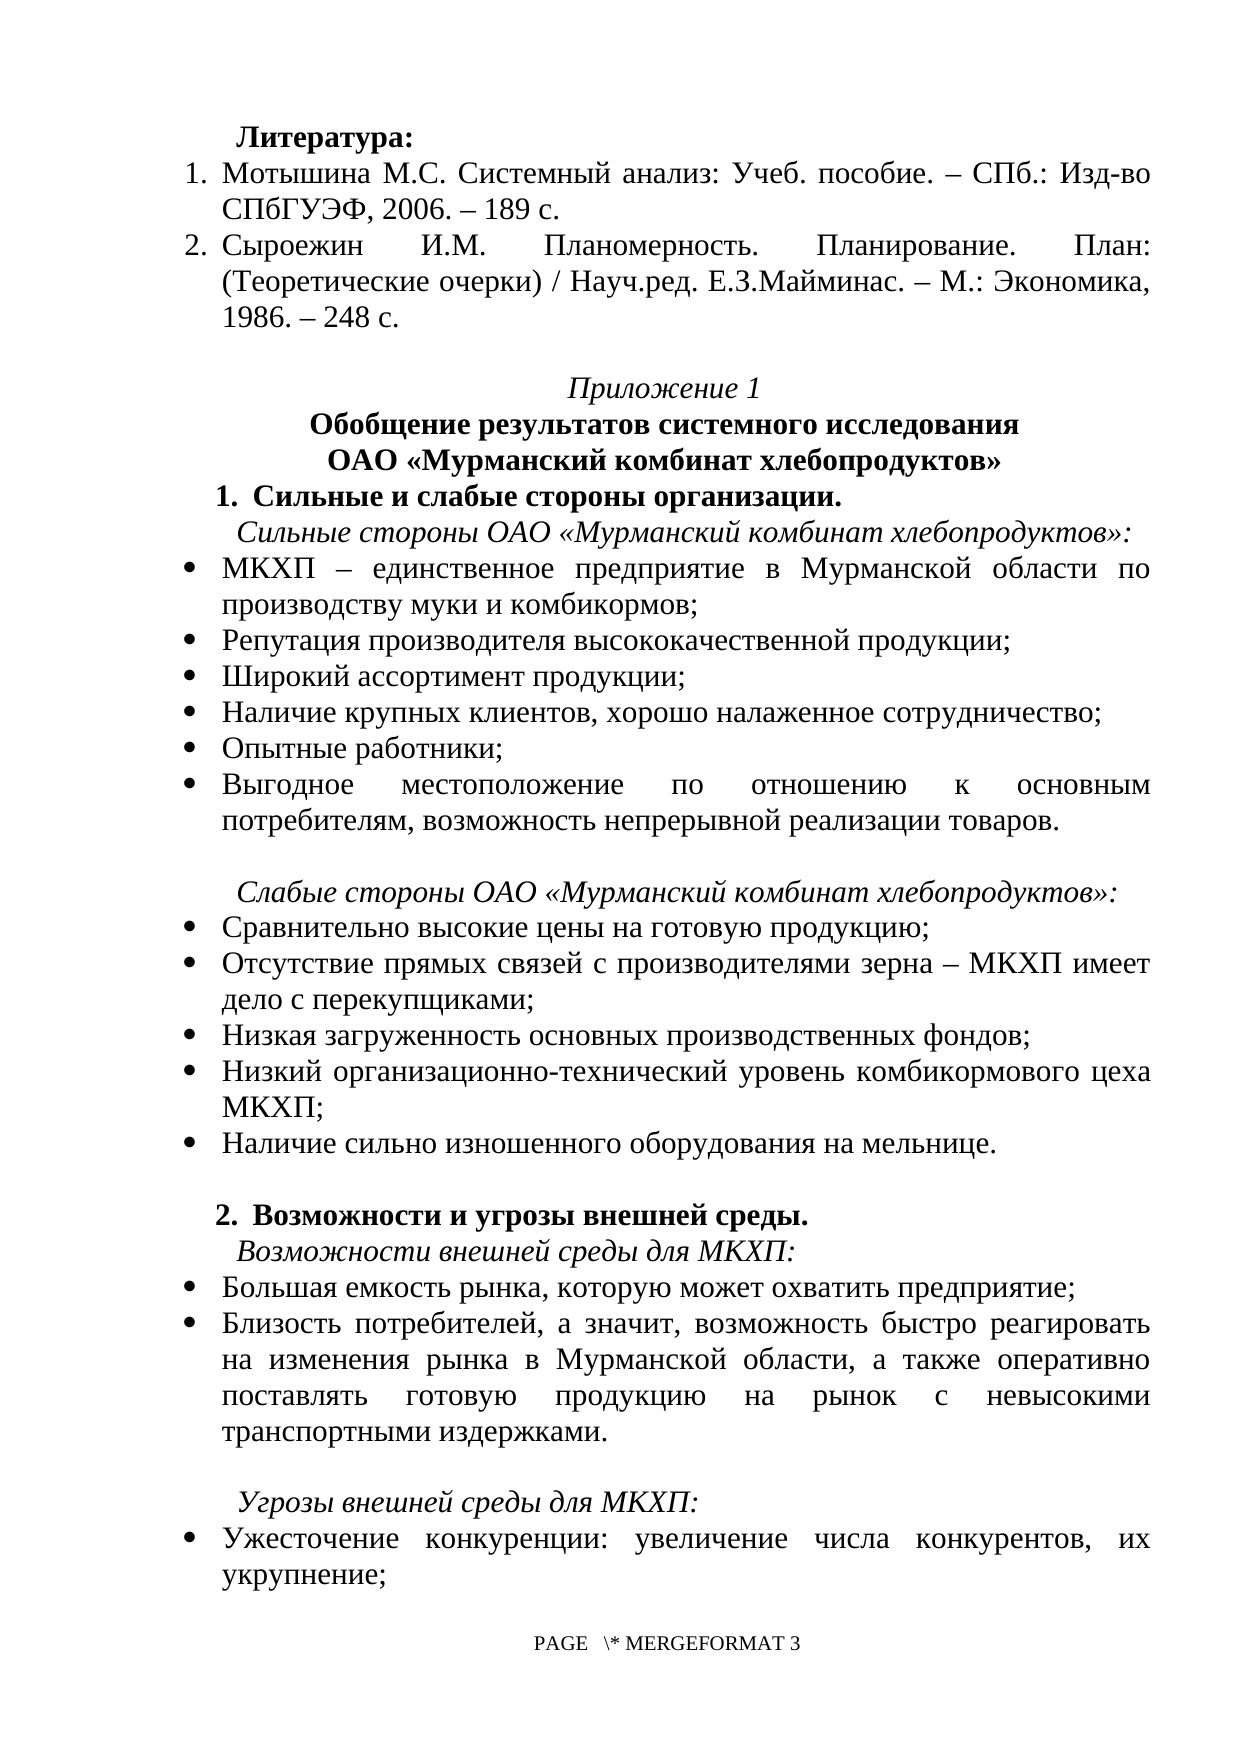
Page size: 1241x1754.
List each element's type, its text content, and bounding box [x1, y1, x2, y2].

list Мотышина М.С. Системный анализ: Учеб. пособие. – СПб.: Изд-во СПбГУЭФ, 2006. – 189 с. [184, 154, 1152, 226]
list Низкая загруженность основных производственных фондов; [184, 1017, 1152, 1052]
list Возможности и угрозы внешней среды. [215, 1196, 1152, 1232]
list Сравнительно высокие цены на готовую продукцию; [184, 909, 1152, 945]
list Сильные и слабые стороны организации. [215, 477, 1152, 513]
list МКХП – единственное предприятие в Мурманской области по производству муки и комбикормов; [184, 549, 1152, 621]
list Наличие сильно изношенного оборудования на мельнице. [184, 1124, 1152, 1160]
text Угрозы внешней среды для МКХП: [177, 1484, 1152, 1520]
text Слабые стороны ОАО «Мурманский комбинат хлебопродуктов»: [177, 873, 1152, 909]
list Низкий организационно-технический уровень комбикормового цеха МКХП; [184, 1052, 1152, 1124]
list Широкий ассортимент продукции; [184, 657, 1152, 693]
list Опытные работники; [184, 729, 1152, 765]
list Выгодное местоположение по отношению к основным потребителям, возможность непрерывной реализации товаров. [184, 765, 1152, 837]
list Отсутствие прямых связей с производителями зерна – МКХП имеет дело с перекупщиками; [184, 945, 1152, 1017]
text Литература: [177, 118, 1152, 154]
list Близость потребителей, а значит, возможность быстро реагировать на изменения рынка в Мурманской области, а также оперативно поставлять готовую продукцию на рынок с невысокими транспортными издержками. [184, 1304, 1152, 1448]
text Возможности внешней среды для МКХП: [177, 1232, 1152, 1268]
list Ужесточение конкуренции: увеличение числа конкурентов, их укрупнение; [184, 1520, 1152, 1592]
text Обобщение результатов системного исследования ОАО «Мурманский комбинат хлебопродуктов» [177, 406, 1152, 477]
list Наличие крупных клиентов, хорошо налаженное сотрудничество; [184, 693, 1152, 729]
list Сыроежин И.М. Планомерность. Планирование. План: (Теоретические очерки) / Науч.ред. Е.З.Майминас. – М.: Экономика, 1986. – 248 с. [184, 226, 1152, 334]
text Приложение 1 [177, 370, 1152, 406]
text Сильные стороны ОАО «Мурманский комбинат хлебопродуктов»: [177, 513, 1152, 549]
list Репутация производителя высококачественной продукции; [184, 621, 1152, 657]
list Большая емкость рынка, которую может охватить предприятие; [184, 1268, 1152, 1304]
